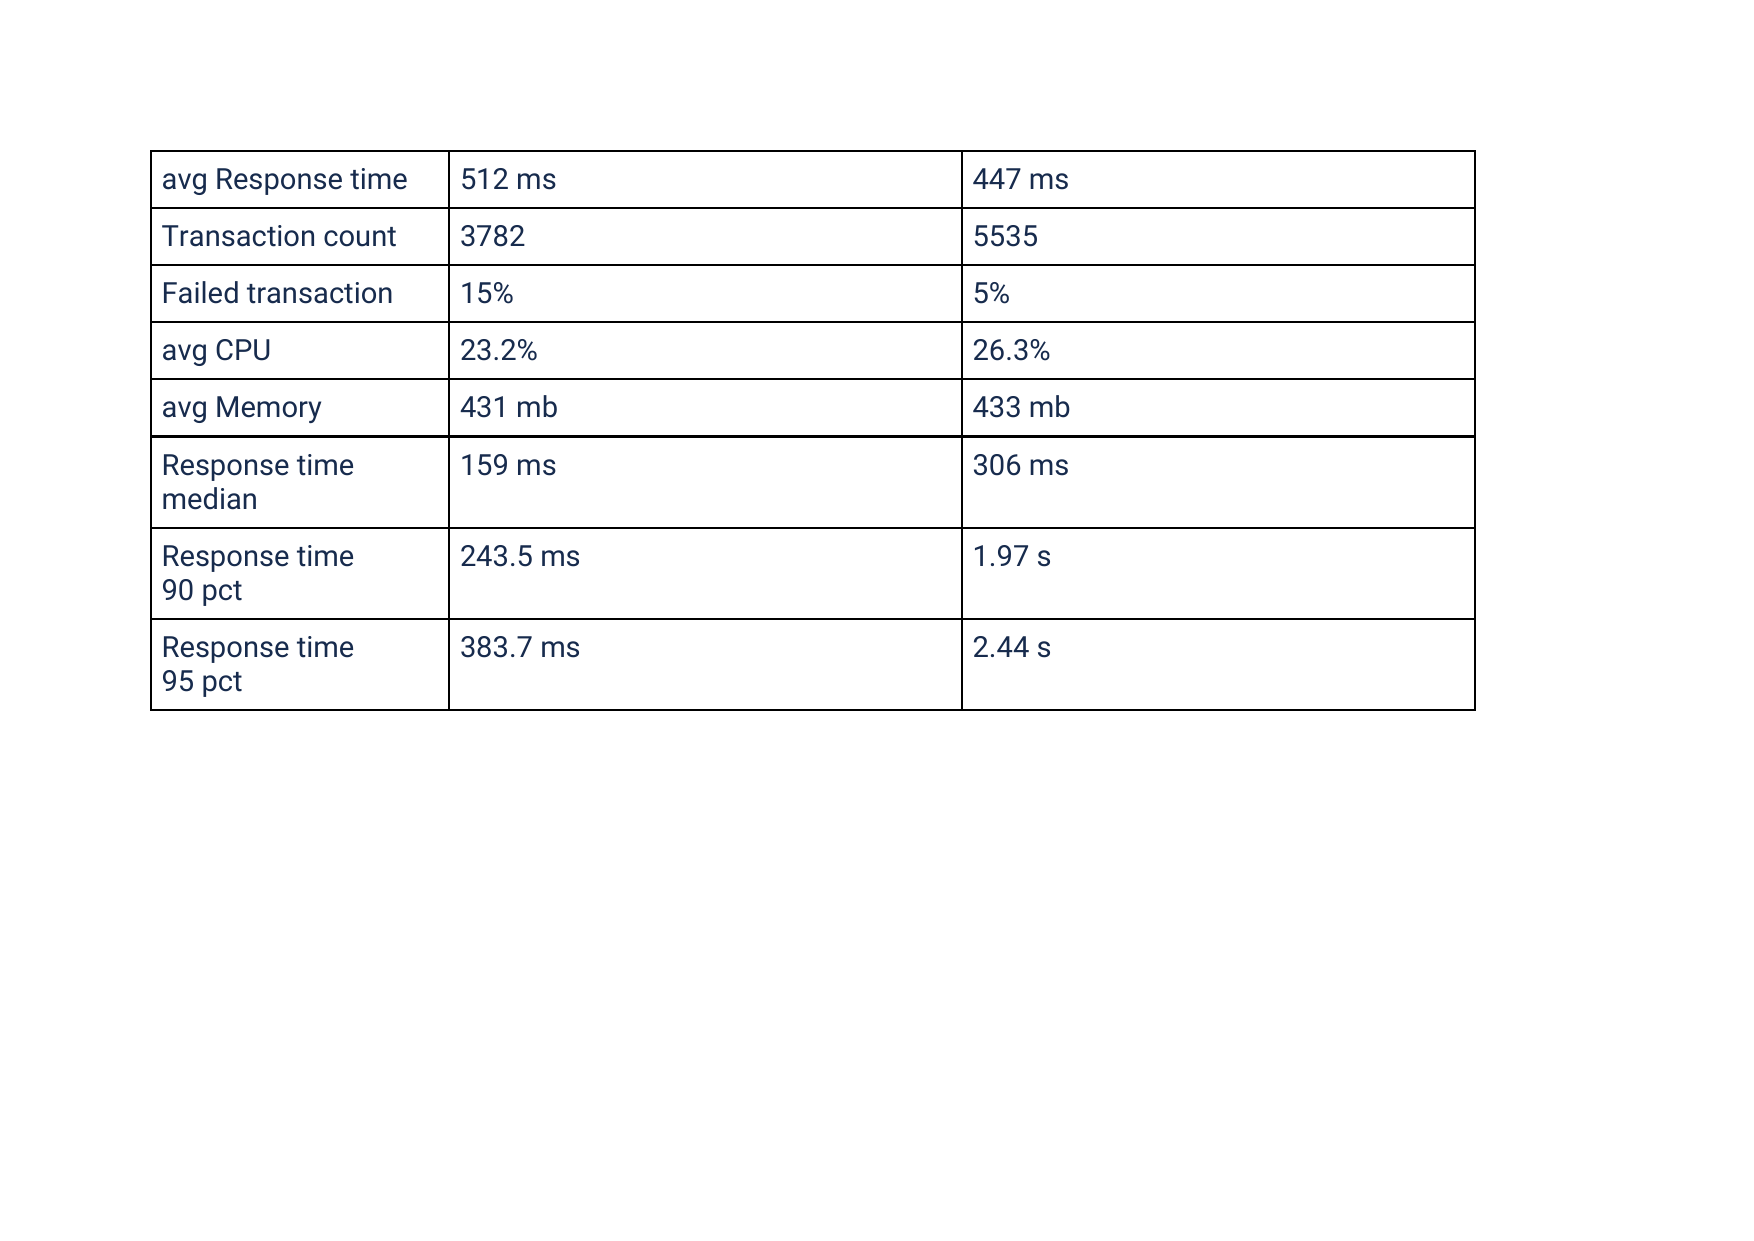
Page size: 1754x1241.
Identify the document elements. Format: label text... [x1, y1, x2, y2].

table_cell 447 ms [963, 152, 1474, 207]
table_cell avg Memory [152, 380, 448, 435]
table_cell Response time 95 pct [152, 620, 448, 709]
table_cell Transaction count [152, 209, 448, 264]
table_cell 306 ms [963, 438, 1474, 527]
table_cell 512 ms [450, 152, 961, 207]
table_cell 159 ms [450, 438, 961, 527]
table_cell 383.7 ms [450, 620, 961, 709]
table_cell avg Response time [152, 152, 448, 207]
table_cell 243.5 ms [450, 529, 961, 618]
table_cell 23.2% [450, 323, 961, 378]
table_cell 26.3% [963, 323, 1474, 378]
table_cell 431 mb [450, 380, 961, 435]
table_cell 2.44 s [963, 620, 1474, 709]
table_cell 3782 [450, 209, 961, 264]
table_cell 5% [963, 266, 1474, 321]
table_cell 1.97 s [963, 529, 1474, 618]
table_cell Response time 90 pct [152, 529, 448, 618]
table_cell avg CPU [152, 323, 448, 378]
table_cell Response time median [152, 438, 448, 527]
table_cell 15% [450, 266, 961, 321]
table_cell 433 mb [963, 380, 1474, 435]
table_cell Failed transaction [152, 266, 448, 321]
table_cell 5535 [963, 209, 1474, 264]
